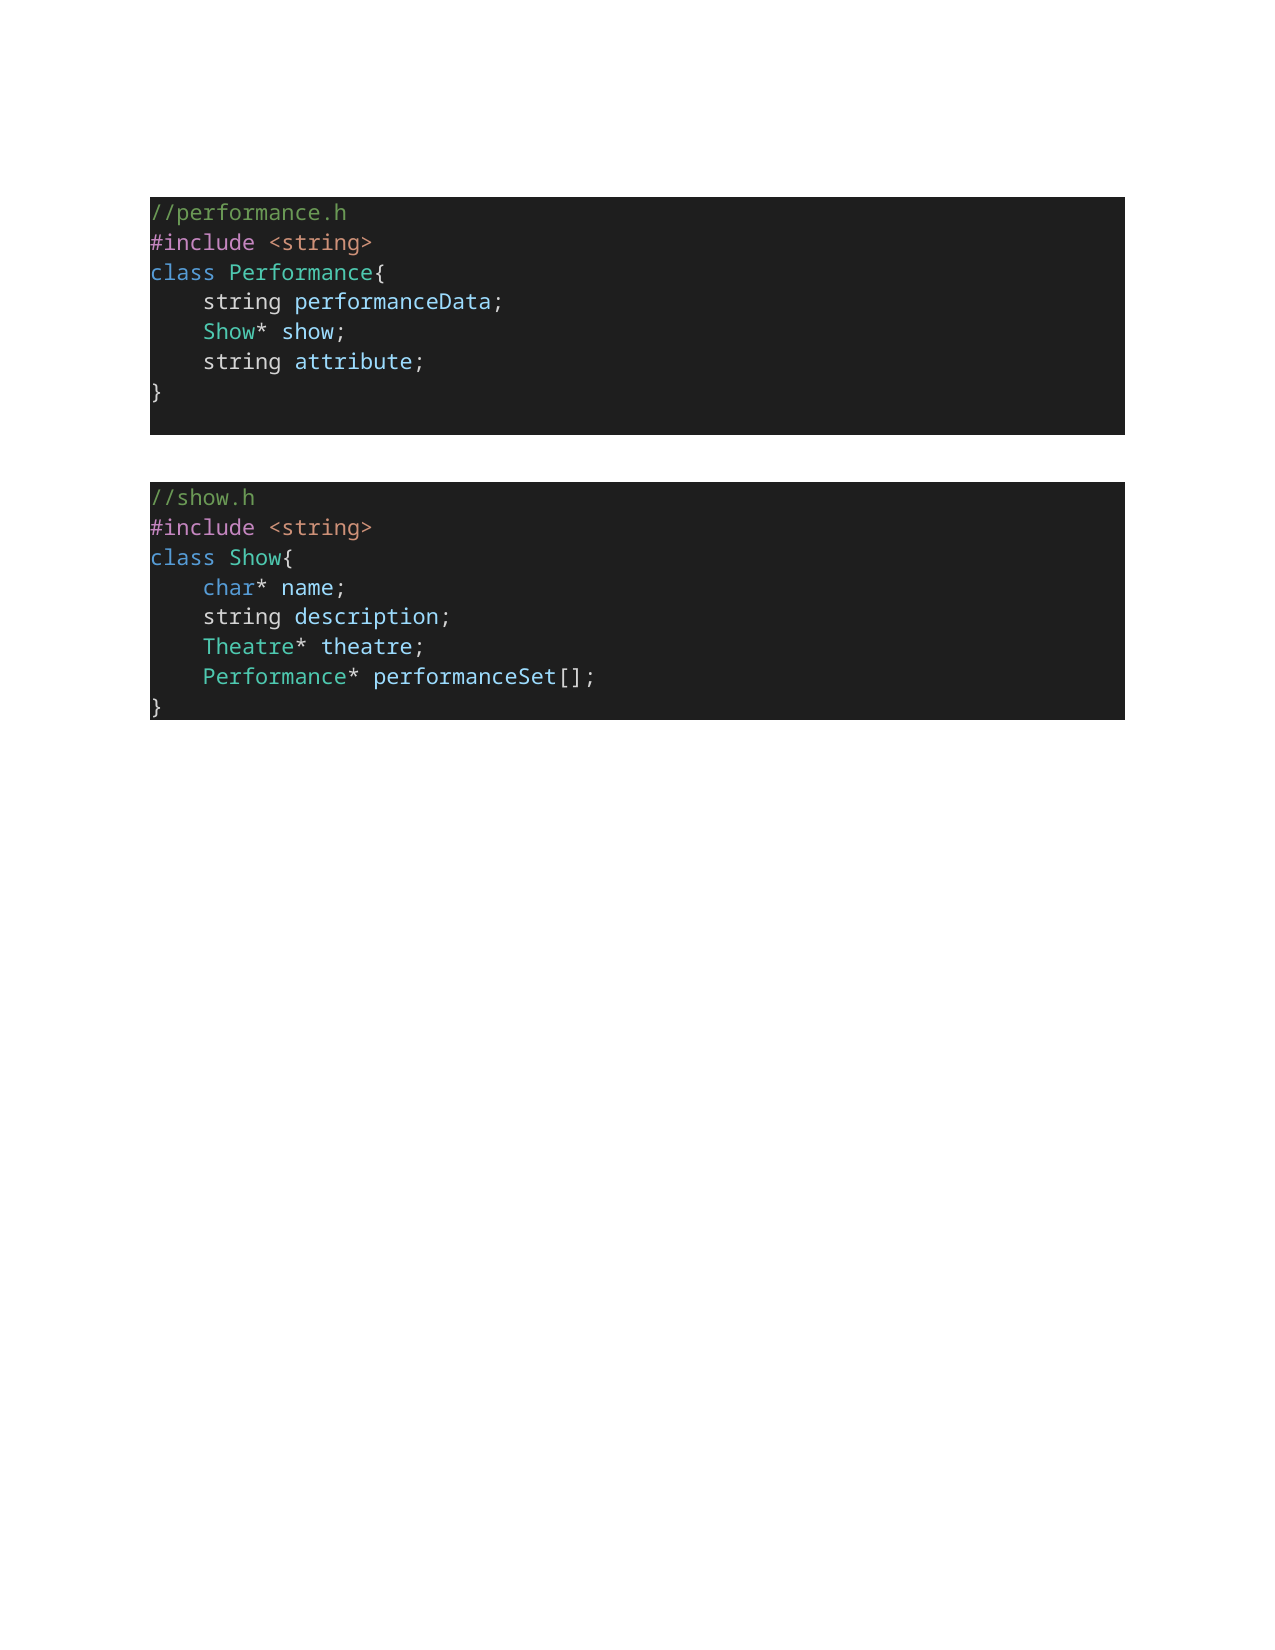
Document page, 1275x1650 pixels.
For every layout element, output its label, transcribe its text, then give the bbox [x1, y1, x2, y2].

text class Performance{ [150, 256, 1125, 286]
text char* name; [150, 571, 1125, 601]
text } [150, 691, 1125, 720]
text Theatre* theatre; [150, 631, 1125, 661]
text Performance* performanceSet[]; [150, 661, 1125, 691]
text string performanceData; [150, 286, 1125, 316]
text //performance.h [150, 197, 1125, 227]
text Show* show; [150, 316, 1125, 346]
text string description; [150, 601, 1125, 631]
text class Show{ [150, 542, 1125, 571]
text #include <string> [150, 227, 1125, 256]
text string attribute; [150, 346, 1125, 376]
text #include <string> [150, 512, 1125, 542]
text //show.h [150, 482, 1125, 512]
text } [150, 376, 1125, 405]
